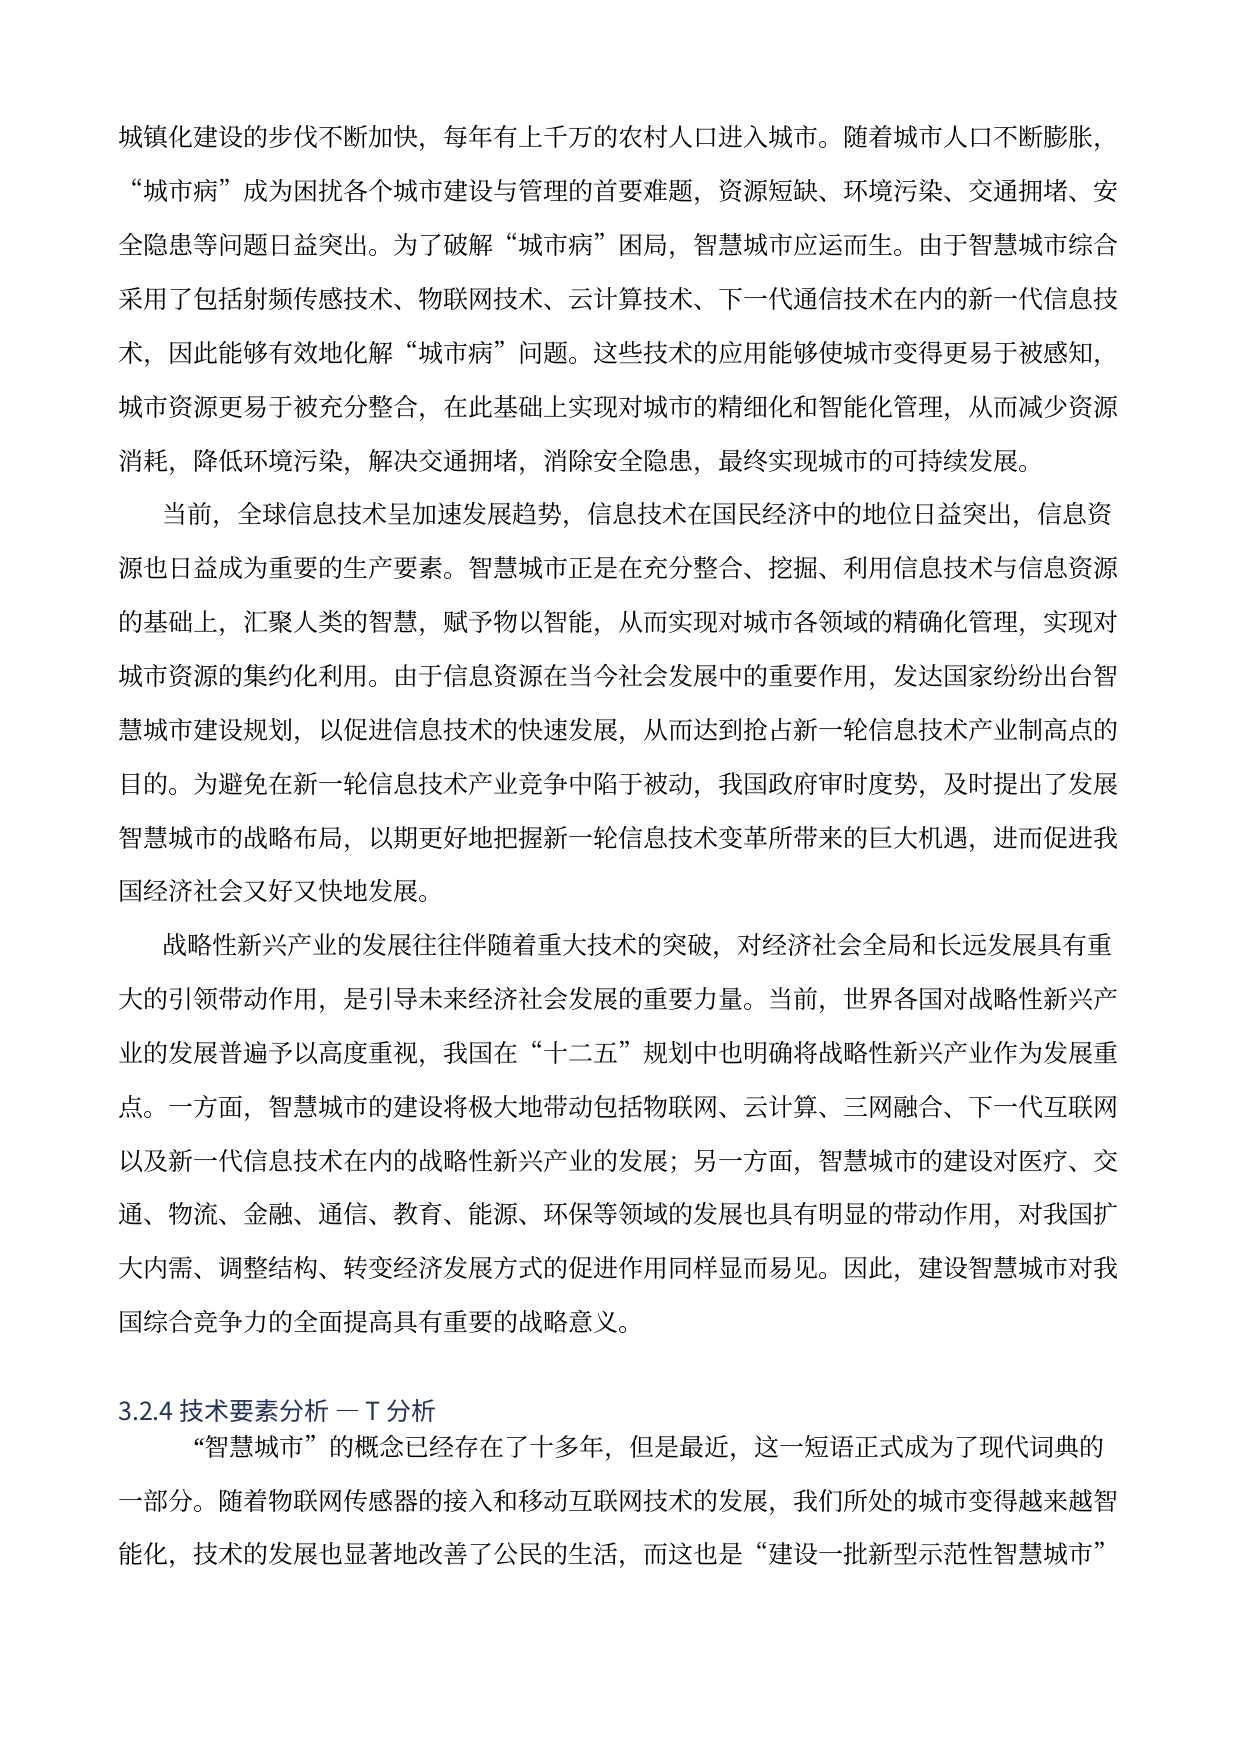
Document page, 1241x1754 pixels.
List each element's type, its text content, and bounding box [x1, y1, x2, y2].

text 战略性新兴产业的发展往往伴随着重大技术的突破，对经济社会全局和长远发展具有重大的引领带动作用，是引导未来经济社会发展的重要力量。当前，世界各国对战略性新兴产业的发展普遍予以高度重视，我国在“十二五”规划中也明确将战略性新兴产业作为发展重点。一方面，智慧城市的建设将极大地带动包括物联网、云计算、三网融合、下一代互联网以及新一代信息技术在内的战略性新兴产业的发展；另一方面，智慧城市的建设对医疗、交通、物流、金融、通信、教育、能源、环保等领域的发展也具有明显的带动作用，对我国扩大内需、调整结构、转变经济发展方式的促进作用同样显而易见。因此，建设智慧城市对我国综合竞争力的全面提高具有重要的战略意义。 [118, 926, 1122, 1339]
text 当前，全球信息技术呈加速发展趋势，信息技术在国民经济中的地位日益突出，信息资源也日益成为重要的生产要素。智慧城市正是在充分整合、挖掘、利用信息技术与信息资源的基础上，汇聚人类的智慧，赋予物以智能，从而实现对城市各领域的精确化管理，实现对城市资源的集约化利用。由于信息资源在当今社会发展中的重要作用，发达国家纷纷出台智慧城市建设规划，以促进信息技术的快速发展，从而达到抢占新一轮信息技术产业制高点的目的。为避免在新一轮信息技术产业竞争中陷于被动，我国政府审时度势，及时提出了发展智慧城市的战略布局，以期更好地把握新一轮信息技术变革所带来的巨大机遇，进而促进我国经济社会又好又快地发展。 [118, 495, 1122, 908]
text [118, 1427, 1122, 1571]
subtitle 3.2.4 技术要素分析 — T 分析 [118, 1391, 1122, 1427]
